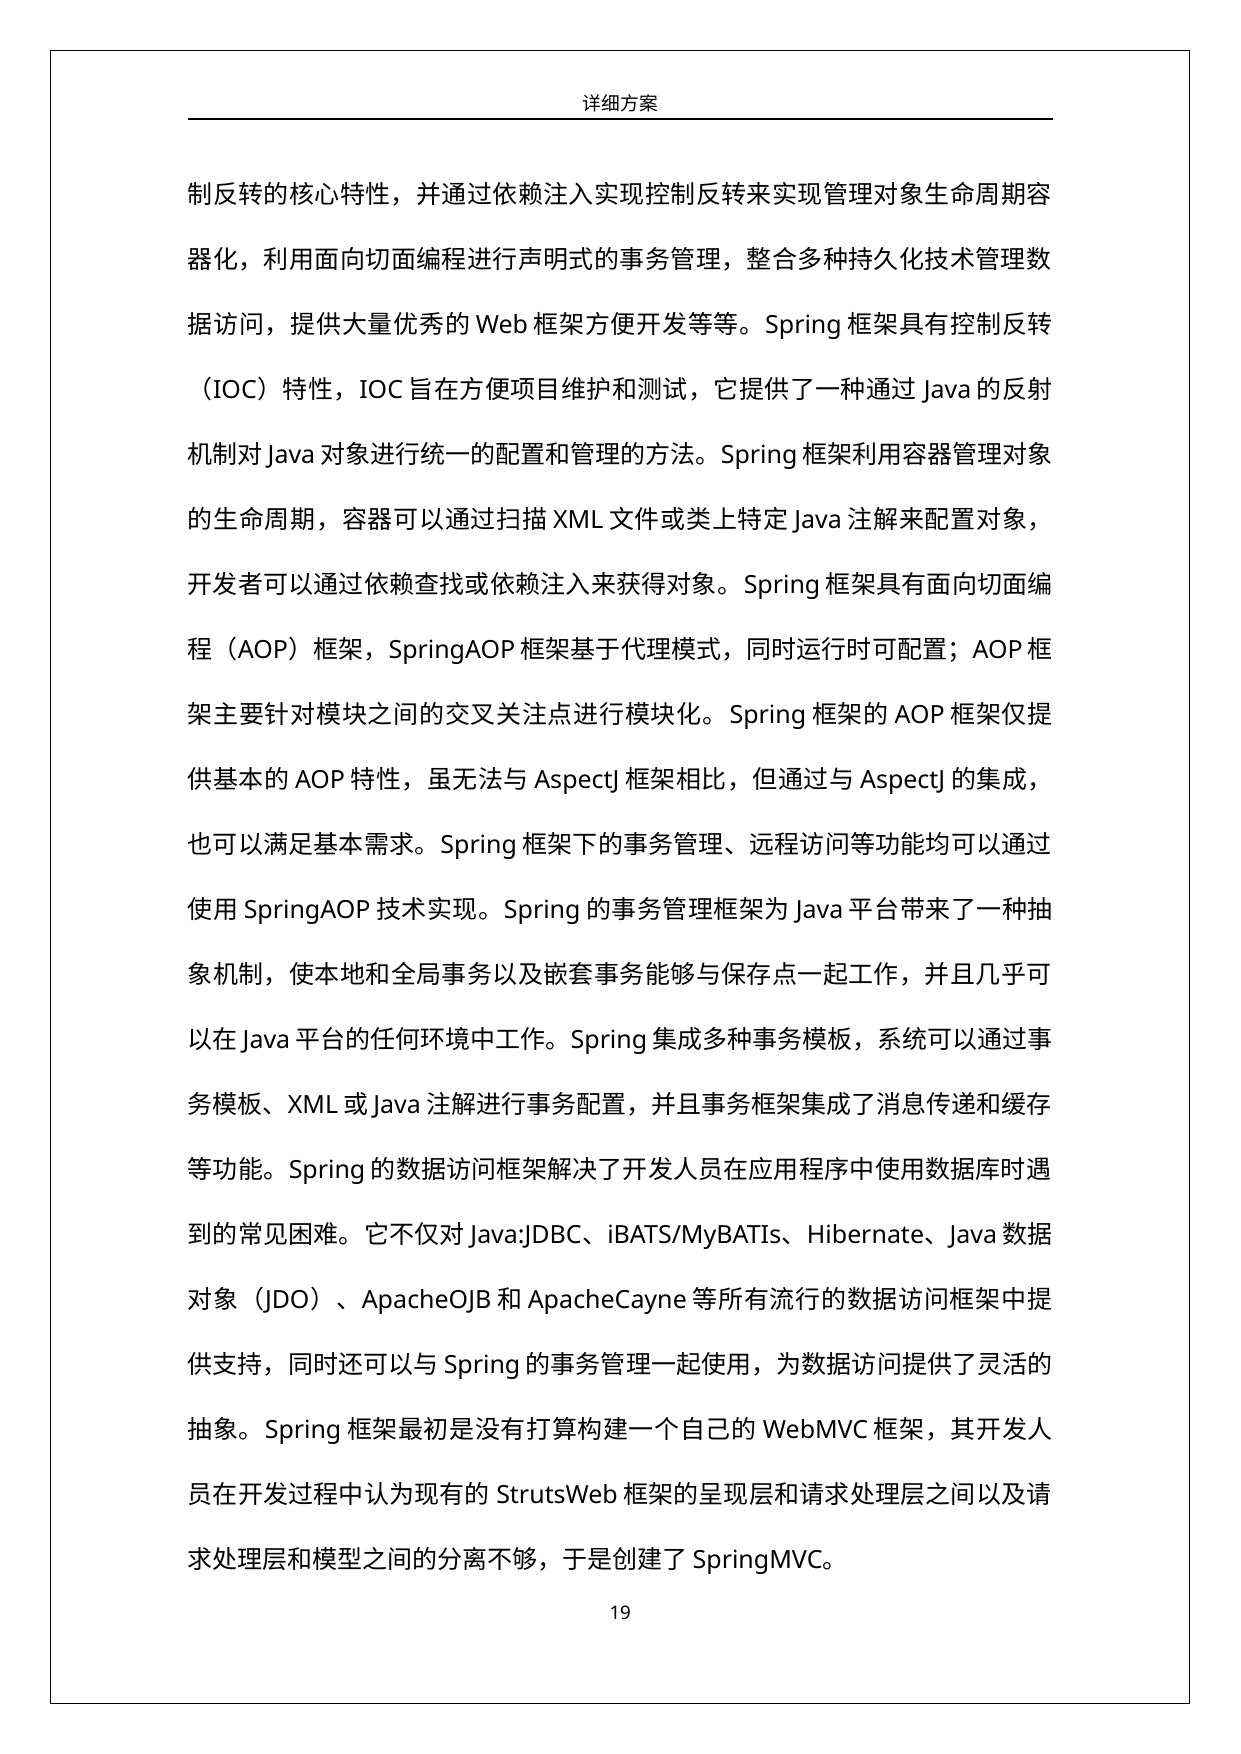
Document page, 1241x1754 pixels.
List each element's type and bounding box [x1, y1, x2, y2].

text [187, 160, 1053, 1590]
